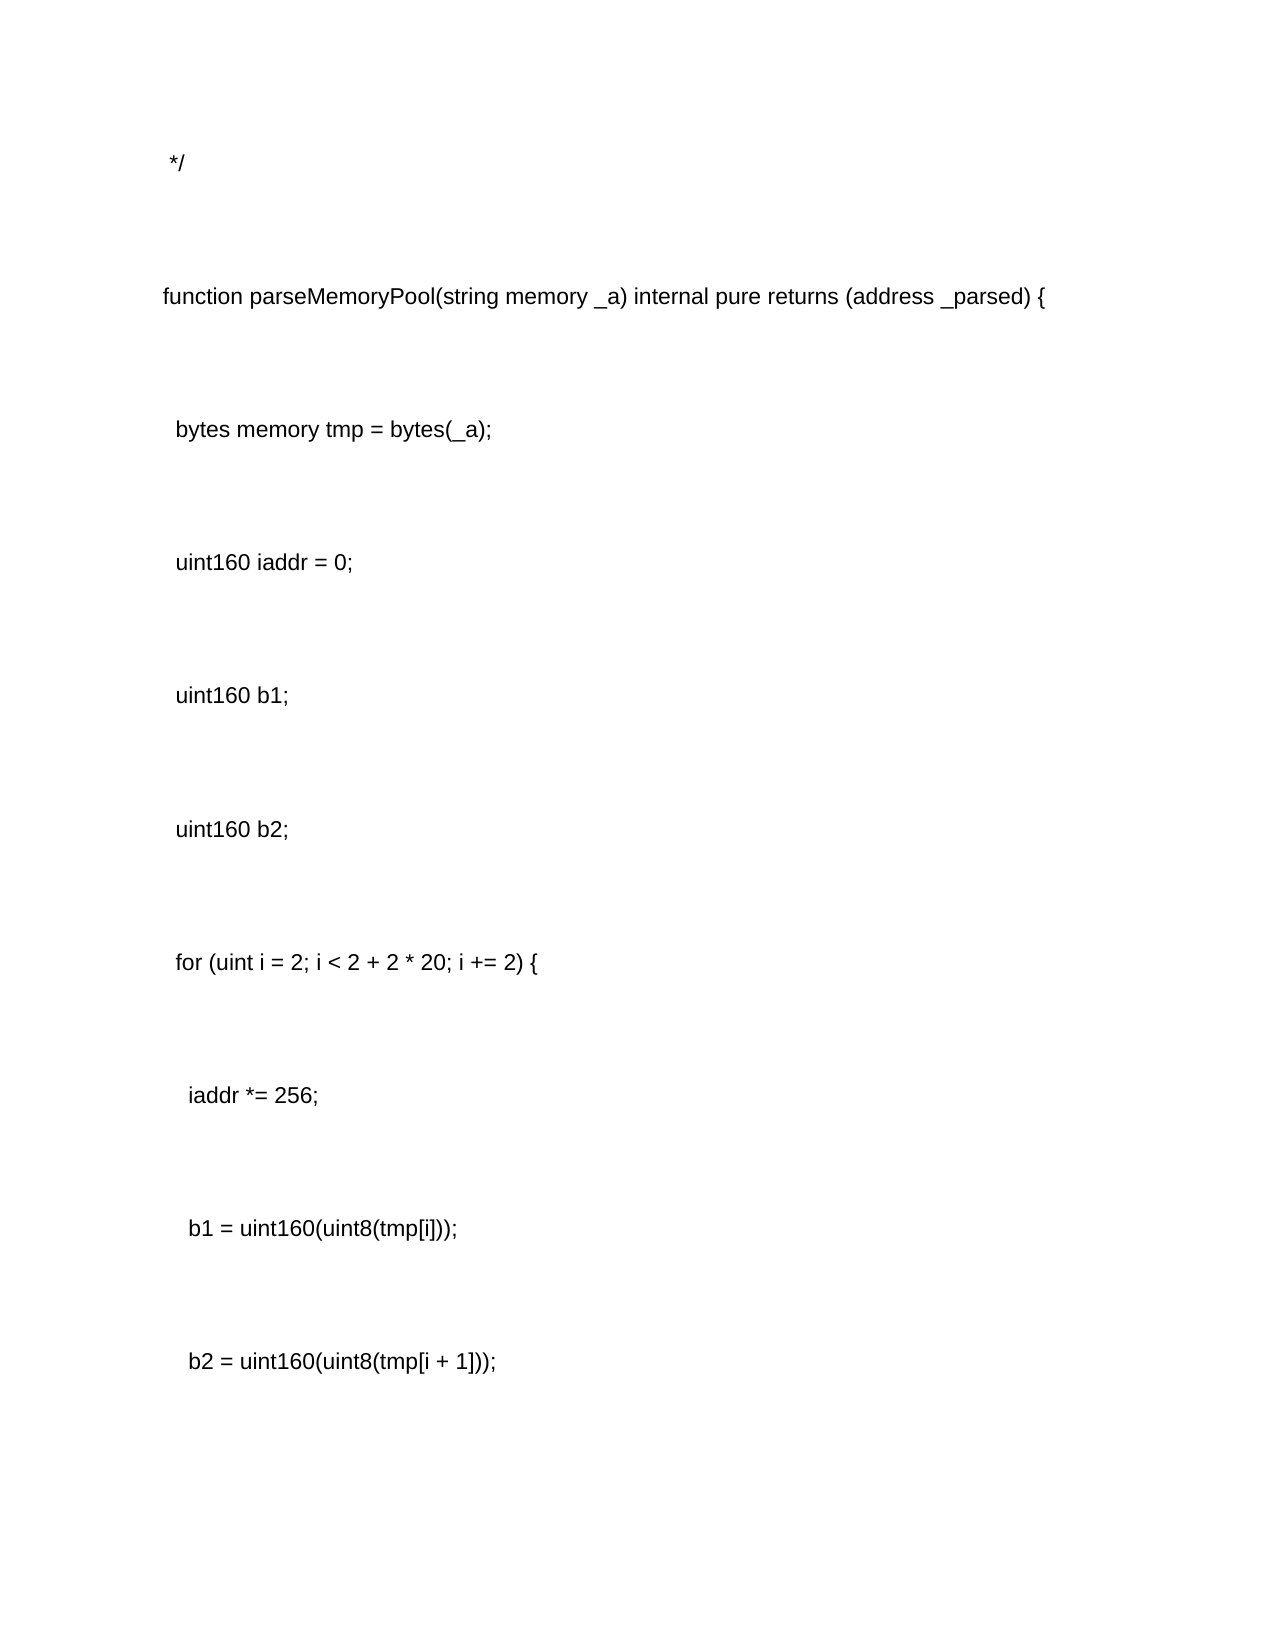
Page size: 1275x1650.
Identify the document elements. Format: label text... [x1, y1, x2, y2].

text uint160 iaddr = 0; [150, 549, 1125, 576]
text bytes memory tmp = bytes(_a); [150, 416, 1125, 443]
text iaddr *= 256; [150, 1082, 1125, 1108]
text */ [150, 150, 1125, 176]
text function parseMemoryPool(string memory _a) internal pure returns (address _parsed) { [150, 283, 1125, 309]
text uint160 b2; [150, 816, 1125, 842]
text b1 = uint160(uint8(tmp[i])); [150, 1215, 1125, 1241]
text b2 = uint160(uint8(tmp[i + 1])); [150, 1348, 1125, 1374]
text for (uint i = 2; i < 2 + 2 * 20; i += 2) { [150, 949, 1125, 975]
text uint160 b1; [150, 682, 1125, 709]
